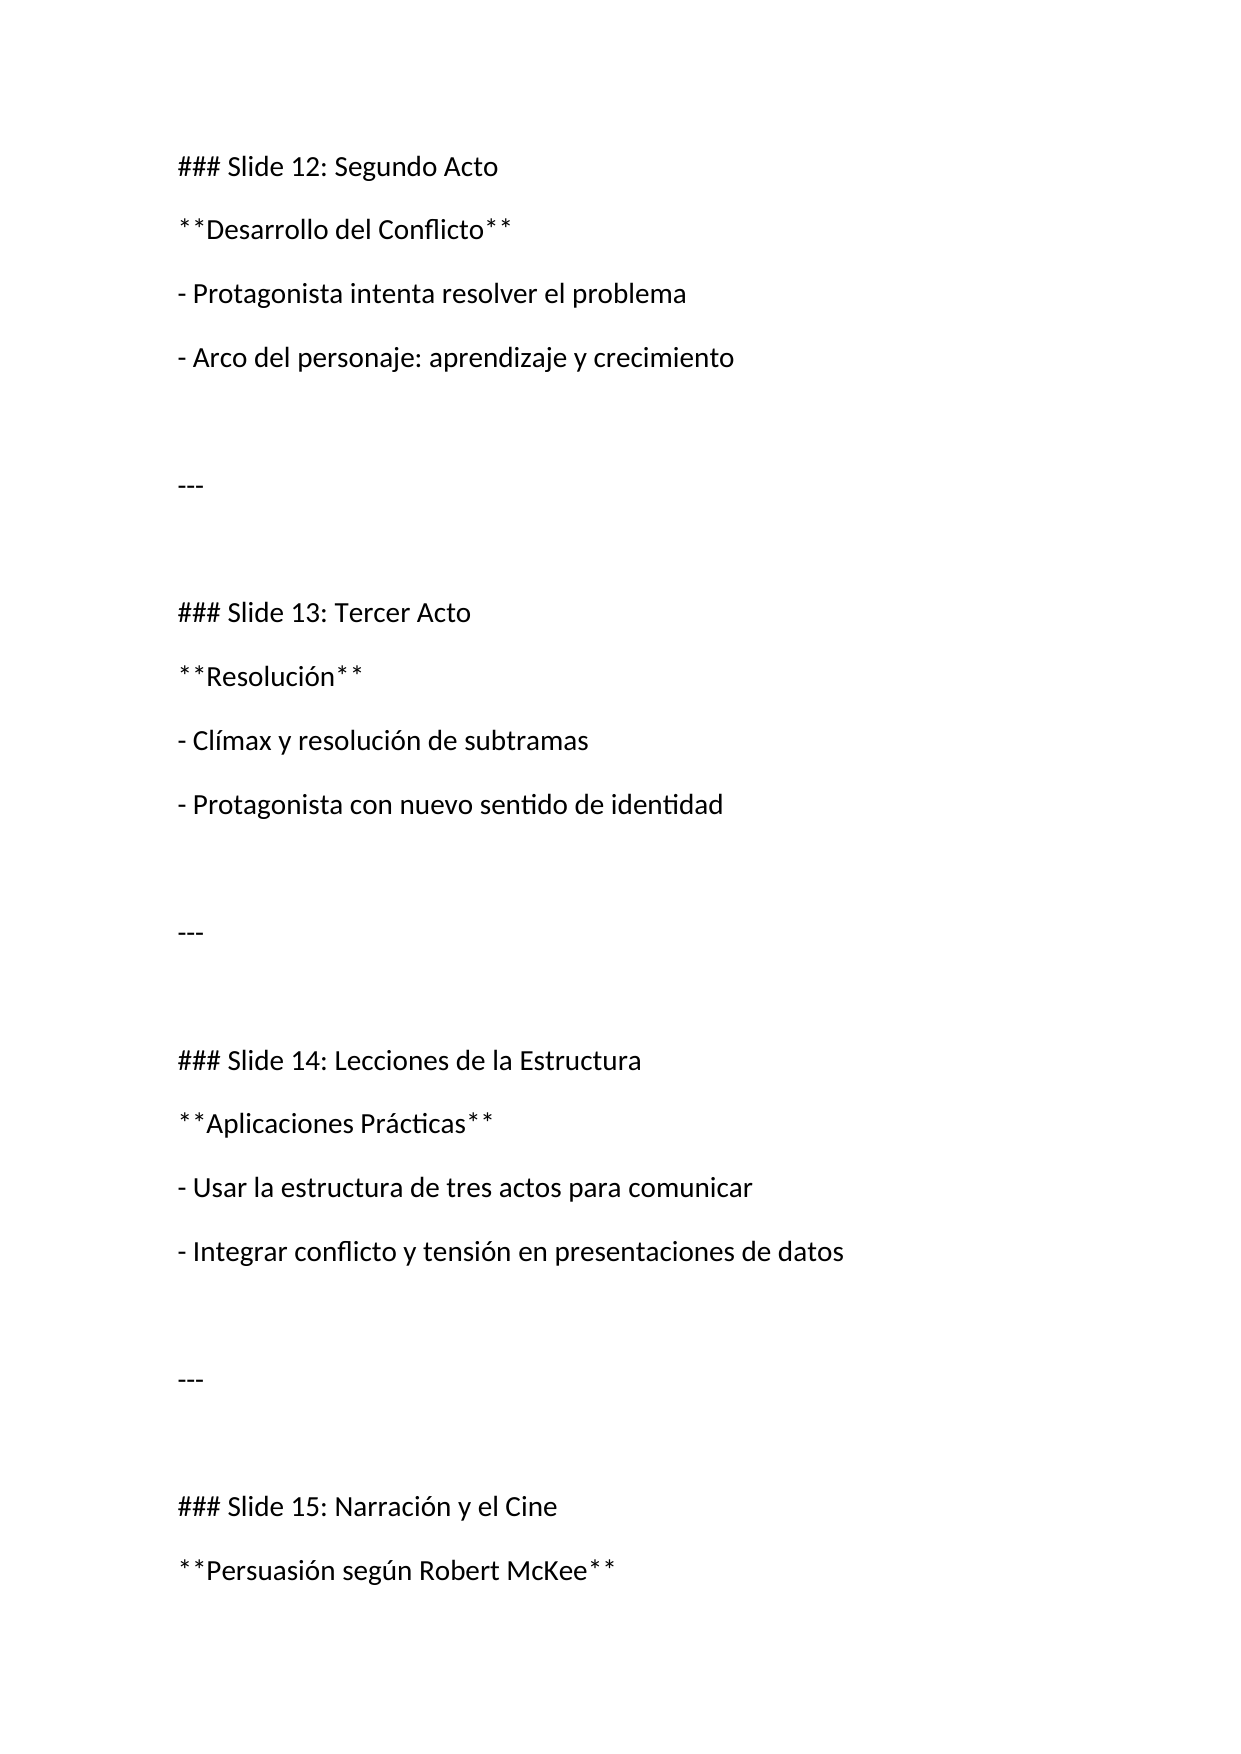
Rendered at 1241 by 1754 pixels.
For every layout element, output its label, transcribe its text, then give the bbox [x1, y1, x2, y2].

text **Persuasión según Robert McKee** [177, 1552, 1063, 1588]
text - Protagonista intenta resolver el problema [177, 275, 1063, 311]
text **Desarrollo del Conflicto** [177, 211, 1063, 247]
text ### Slide 14: Lecciones de la Estructura [177, 1042, 1063, 1077]
text **Aplicaciones Prácticas** [177, 1105, 1063, 1141]
text **Resolución** [177, 658, 1063, 694]
text --- [177, 467, 1063, 502]
text --- [177, 914, 1063, 949]
text - Clímax y resolución de subtramas [177, 722, 1063, 758]
text --- [177, 1361, 1063, 1396]
text ### Slide 12: Segundo Acto [177, 148, 1063, 183]
text - Arco del personaje: aprendizaje y crecimiento [177, 339, 1063, 375]
text ### Slide 15: Narración y el Cine [177, 1488, 1063, 1524]
text - Protagonista con nuevo sentido de identidad [177, 786, 1063, 822]
text - Integrar conflicto y tensión en presentaciones de datos [177, 1233, 1063, 1269]
text - Usar la estructura de tres actos para comunicar [177, 1169, 1063, 1205]
text ### Slide 13: Tercer Acto [177, 594, 1063, 630]
